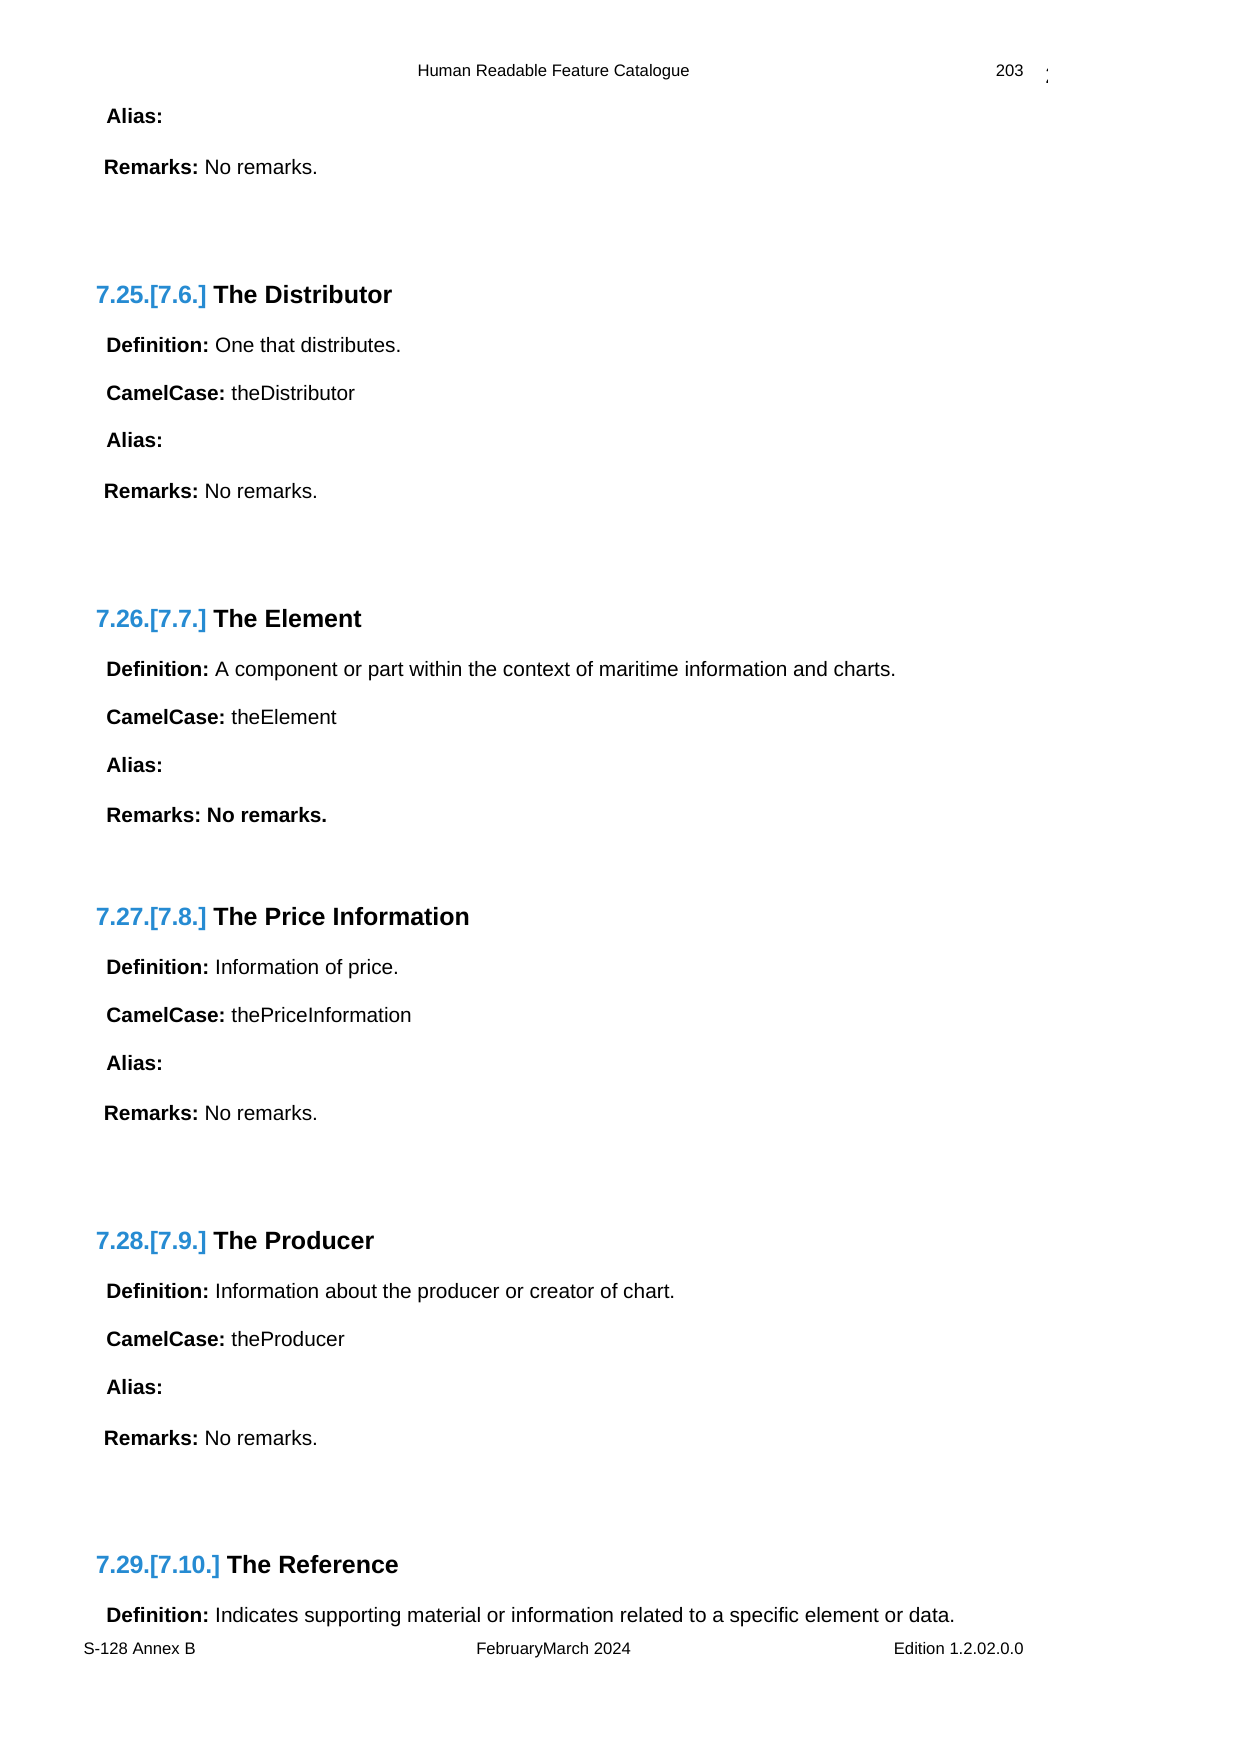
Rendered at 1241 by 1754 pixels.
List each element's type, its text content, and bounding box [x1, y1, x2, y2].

text Remarks: No remarks. [104, 155, 1147, 179]
subtitle The Producer [96, 1226, 1168, 1255]
text Definition: One that distributes. [106, 332, 1145, 356]
subtitle The Element [96, 604, 1168, 633]
subtitle The Distributor [96, 280, 1168, 308]
text Alias: [106, 1374, 1145, 1398]
text CamelCase: thePriceInformation [106, 1002, 1145, 1026]
text Alias: [106, 104, 1145, 128]
text Remarks: No remarks. [104, 1101, 1147, 1125]
text Definition: Information of price. [106, 954, 1145, 978]
text CamelCase: theElement [106, 704, 1145, 728]
text Definition: A component or part within the context of maritime information and charts. [106, 657, 1145, 681]
text Alias: [106, 428, 1145, 452]
text Definition: Information about the producer or creator of chart. [106, 1279, 1145, 1303]
text Definition: Indicates supporting material or information related to a specific element or data. [106, 1603, 1145, 1627]
text Alias: [106, 1050, 1145, 1074]
subtitle The Reference [96, 1550, 1168, 1579]
text Alias: [106, 752, 1145, 776]
text Remarks: No remarks. [104, 1425, 1147, 1449]
text CamelCase: theProducer [106, 1327, 1145, 1351]
subtitle The Price Information [96, 902, 1168, 931]
text Remarks: No remarks. [104, 479, 1147, 503]
text Remarks: No remarks. [106, 803, 1145, 827]
text CamelCase: theDistributor [106, 380, 1145, 404]
